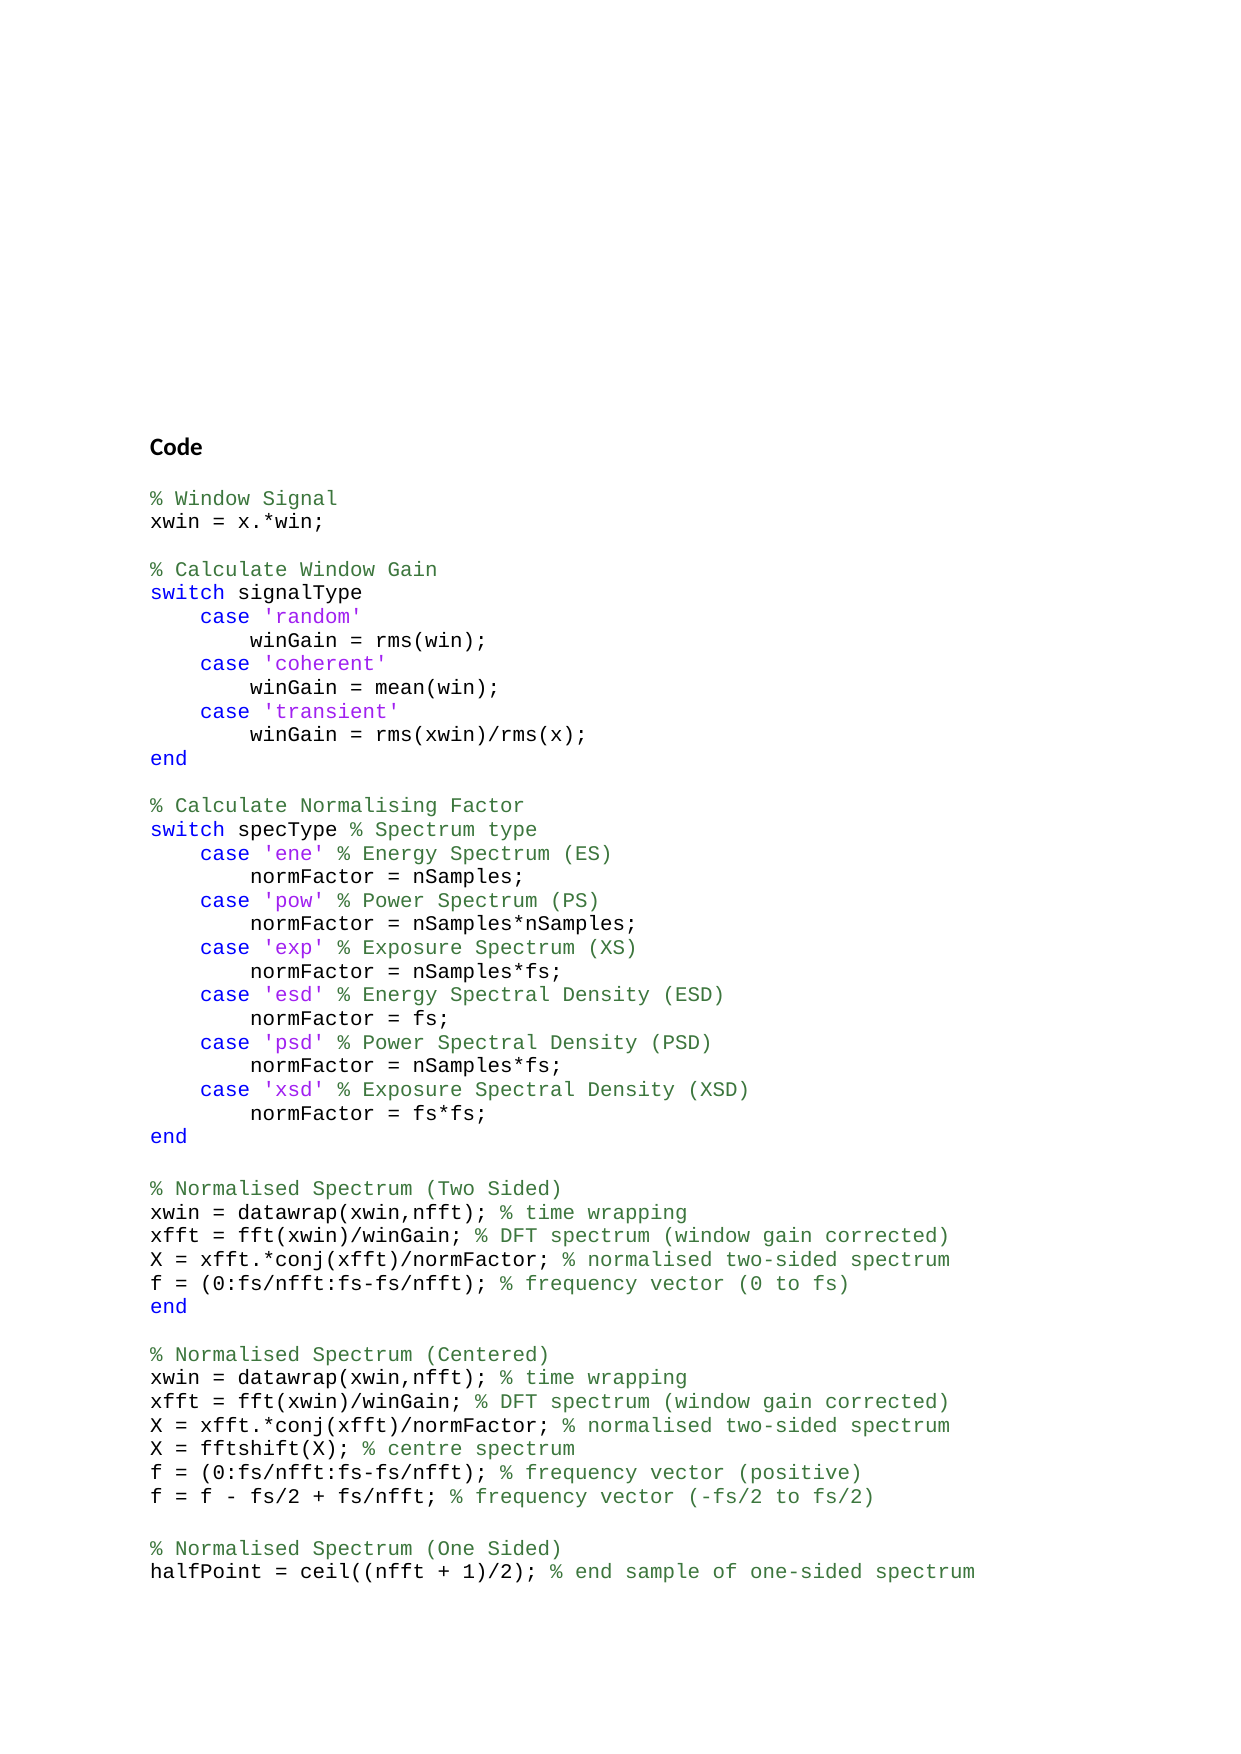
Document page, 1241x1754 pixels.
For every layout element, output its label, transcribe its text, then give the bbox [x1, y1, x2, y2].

text % Normalised Spectrum (One Sided) [150, 1538, 1090, 1561]
text case 'ene' % Energy Spectrum (ES) [150, 842, 1090, 866]
text case 'pow' % Power Spectrum (PS) [150, 890, 1090, 913]
text case 'xsd' % Exposure Spectral Density (XSD) [150, 1079, 1090, 1103]
text xfft = fft(xwin)/winGain; % DFT spectrum (window gain corrected) [150, 1391, 1090, 1415]
text normFactor = nSamples; [150, 866, 1090, 890]
text xwin = datawrap(xwin,nfft); % time wrapping [150, 1202, 1090, 1226]
text xwin = datawrap(xwin,nfft); % time wrapping [150, 1367, 1090, 1391]
text xfft = fft(xwin)/winGain; % DFT spectrum (window gain corrected) [150, 1226, 1090, 1249]
text % Calculate Normalising Factor [150, 795, 1090, 819]
text switch signalType [150, 582, 1090, 606]
text % Window Signal [150, 488, 1090, 511]
text xwin = x.*win; [150, 511, 1090, 535]
text case 'random' [150, 606, 1090, 630]
text case 'esd' % Energy Spectral Density (ESD) [150, 984, 1090, 1008]
text end [150, 1296, 1090, 1320]
text f = (0:fs/nfft:fs-fs/nfft); % frequency vector (0 to fs) [150, 1273, 1090, 1296]
text normFactor = nSamples*fs; [150, 1055, 1090, 1079]
text X = xfft.*conj(xfft)/normFactor; % normalised two-sided spectrum [150, 1249, 1090, 1273]
text normFactor = fs; [150, 1008, 1090, 1032]
text f = (0:fs/nfft:fs-fs/nfft); % frequency vector (positive) [150, 1462, 1090, 1486]
text switch specType % Spectrum type [150, 819, 1090, 842]
text % Calculate Window Gain [150, 559, 1090, 582]
text halfPoint = ceil((nfft + 1)/2); % end sample of one-sided spectrum [150, 1561, 1090, 1585]
text % Normalised Spectrum (Centered) [150, 1344, 1090, 1367]
text case 'psd' % Power Spectral Density (PSD) [150, 1032, 1090, 1055]
text normFactor = fs*fs; [150, 1103, 1090, 1126]
text X = xfft.*conj(xfft)/normFactor; % normalised two-sided spectrum [150, 1415, 1090, 1438]
text winGain = mean(win); [150, 677, 1090, 701]
text Code [150, 431, 1090, 462]
text case 'exp' % Exposure Spectrum (XS) [150, 937, 1090, 961]
text end [150, 748, 1090, 772]
text X = fftshift(X); % centre spectrum [150, 1438, 1090, 1462]
text case 'coherent' [150, 653, 1090, 677]
text end [150, 1126, 1090, 1150]
text f = f - fs/2 + fs/nfft; % frequency vector (-fs/2 to fs/2) [150, 1486, 1090, 1509]
text normFactor = nSamples*nSamples; [150, 913, 1090, 937]
text % Normalised Spectrum (Two Sided) [150, 1178, 1090, 1202]
text winGain = rms(xwin)/rms(x); [150, 724, 1090, 748]
text winGain = rms(win); [150, 630, 1090, 653]
text normFactor = nSamples*fs; [150, 961, 1090, 984]
text case 'transient' [150, 701, 1090, 724]
